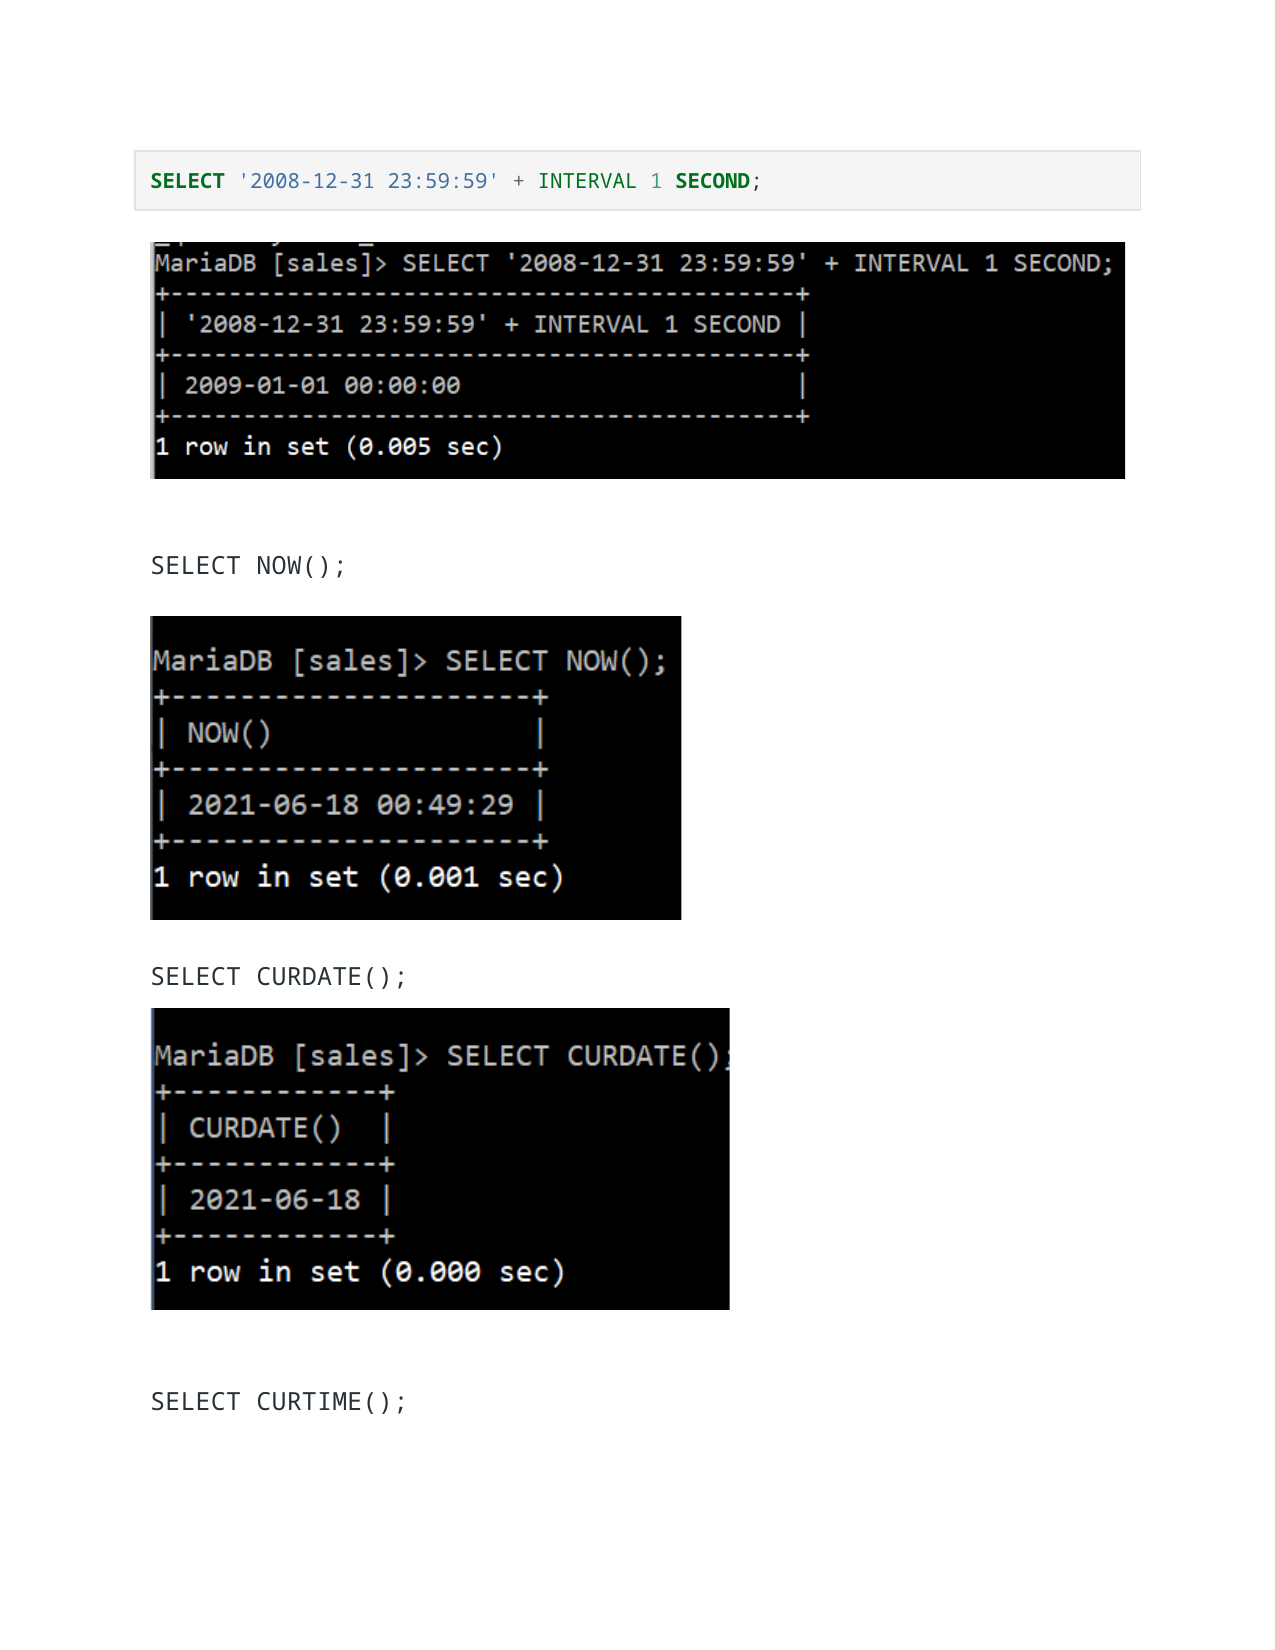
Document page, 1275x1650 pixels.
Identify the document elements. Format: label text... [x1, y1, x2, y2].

text SELECT CURTIME(); [150, 1383, 1125, 1417]
text SELECT CURDATE(); [150, 958, 1125, 993]
text SELECT '2008-12-31 23:59:59' + INTERVAL 1 SECOND; [136, 152, 1140, 209]
picture [150, 1008, 730, 1310]
picture [150, 242, 1125, 479]
picture [150, 616, 682, 920]
